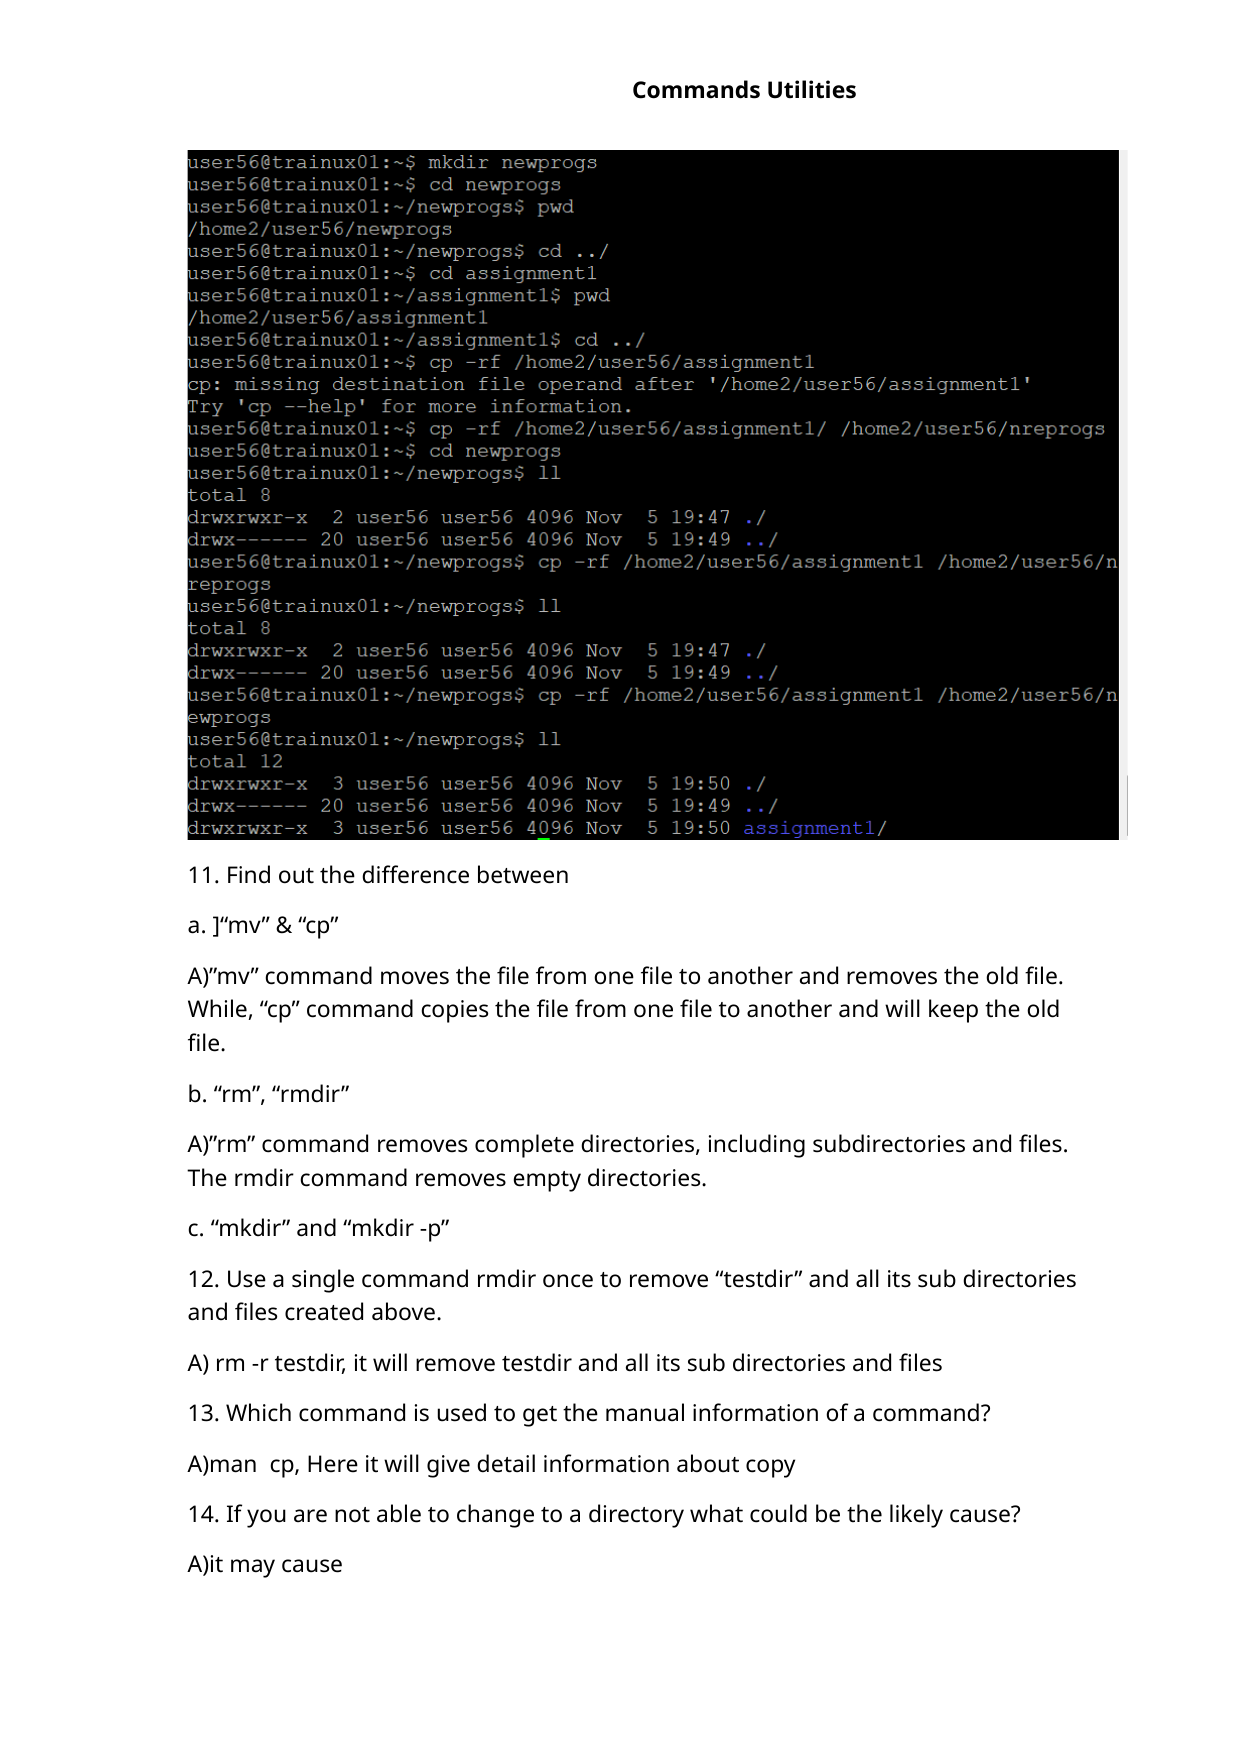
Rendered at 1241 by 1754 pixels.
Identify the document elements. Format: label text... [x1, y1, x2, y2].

picture [187, 150, 1128, 840]
text A)man cp, Here it will give detail information about copy [187, 1447, 1090, 1479]
text 13. Which command is used to get the manual information of a command? [187, 1397, 1090, 1428]
text 14. If you are not able to change to a directory what could be the likely cause? [187, 1498, 1090, 1529]
text A)it may cause [187, 1548, 1090, 1579]
text a. ]“mv” & “cp” [187, 909, 1090, 940]
text 11. Find out the difference between [187, 859, 1090, 890]
text A)”rm” command removes complete directories, including subdirectories and files. The rmdir command removes empty directories. [187, 1128, 1090, 1193]
text c. “mkdir” and “mkdir -p” [187, 1212, 1090, 1243]
text A)”mv” command moves the file from one file to another and removes the old file. While, “cp” command copies the file from one file to another and will keep the old file. [187, 959, 1090, 1058]
text 12. Use a single command rmdir once to remove “testdir” and all its sub directories and files created above. [187, 1262, 1090, 1327]
text A) rm -r testdir, it will remove testdir and all its sub directories and files [187, 1347, 1090, 1378]
text b. “rm”, “rmdir” [187, 1077, 1090, 1109]
